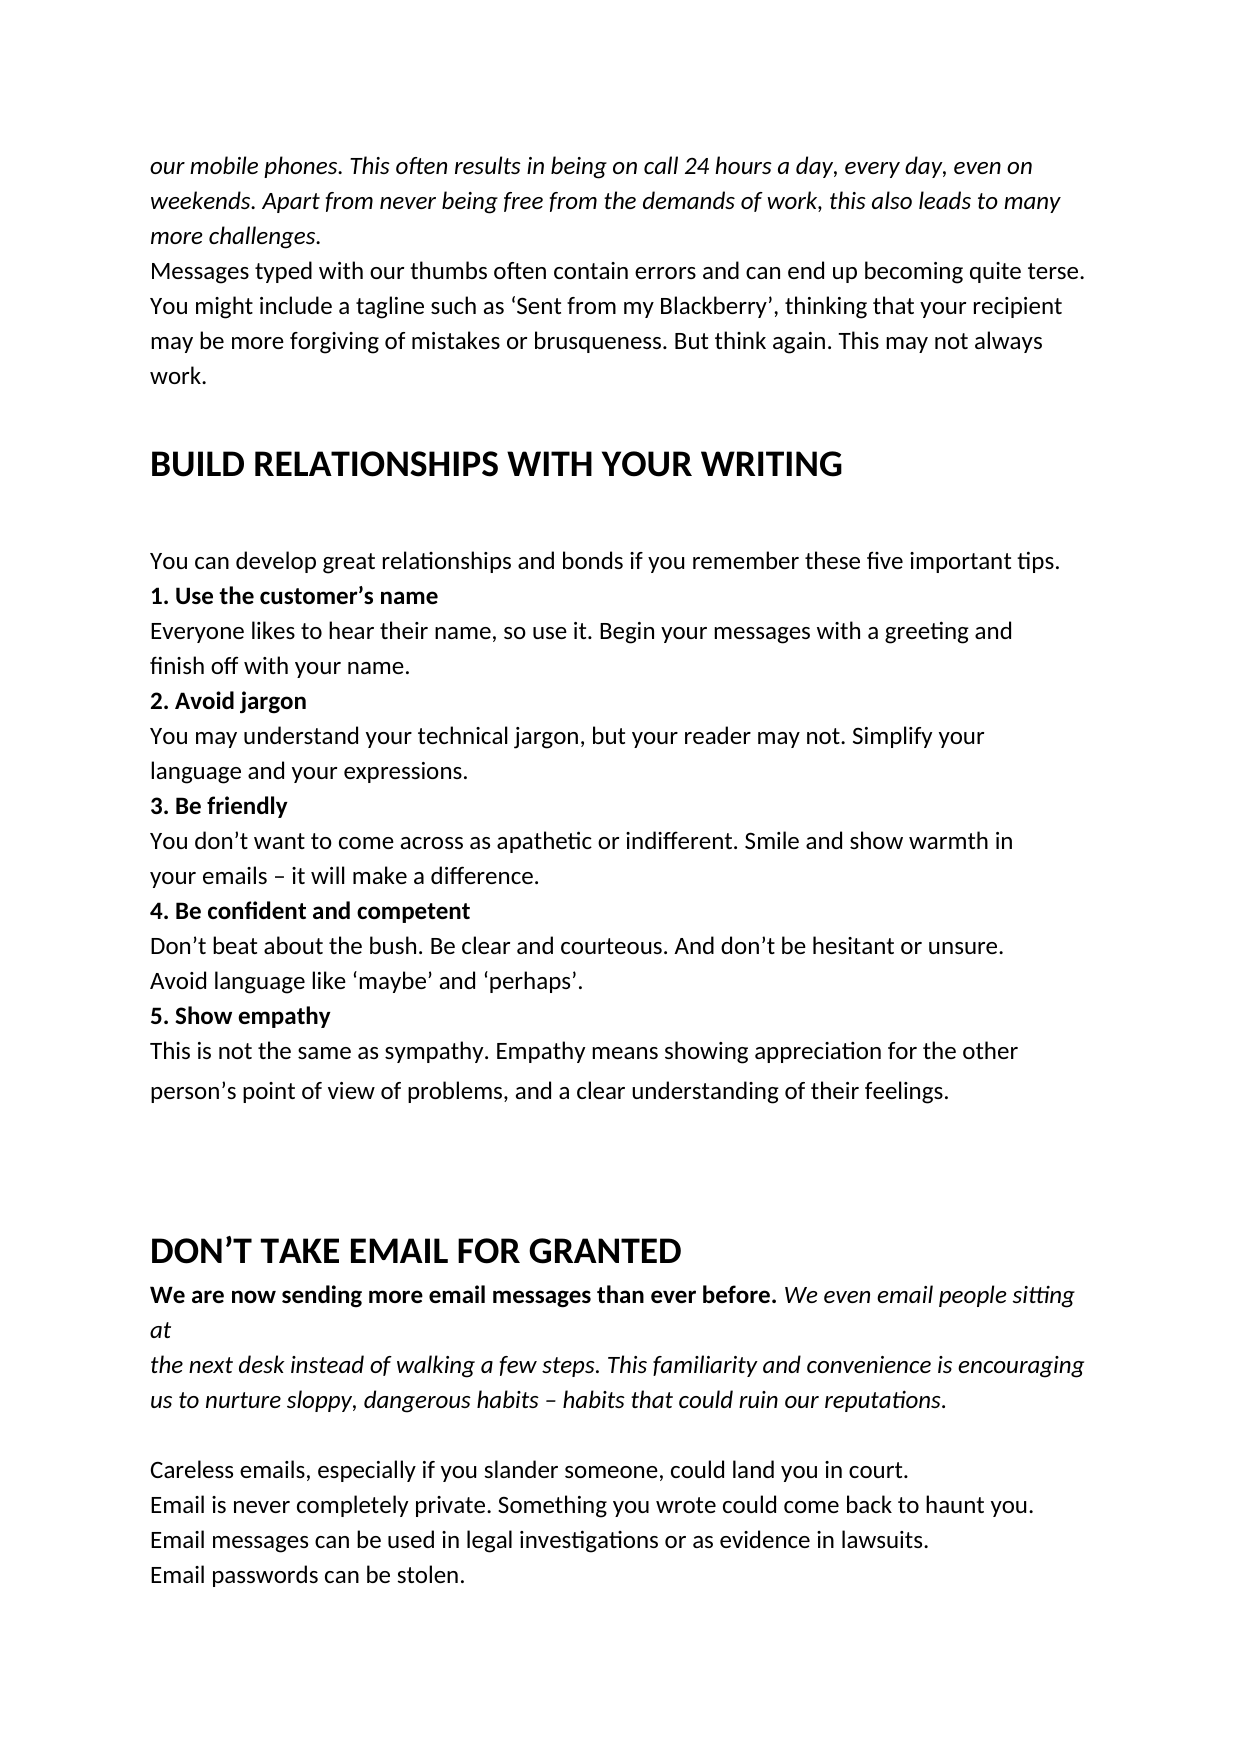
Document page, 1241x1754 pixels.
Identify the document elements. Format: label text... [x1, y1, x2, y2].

text may be more forgiving of mistakes or brusqueness. But think again. This may not always [150, 325, 1090, 356]
text You might include a tagline such as ‘Sent from my Blackberry’, thinking that your recipient [150, 290, 1090, 321]
text DON’T TAKE EMAIL FOR GRANTED [150, 1227, 1090, 1273]
text your emails – it will make a difference. [150, 860, 1090, 891]
text 4. Be confident and competent [150, 895, 1090, 926]
text Everyone likes to hear their name, so use it. Begin your messages with a greeting and [150, 615, 1090, 646]
text our mobile phones. This often results in being on call 24 hours a day, every day, even on [150, 150, 1090, 181]
text 5. Show empathy [150, 1000, 1090, 1031]
text Messages typed with our thumbs often contain errors and can end up becoming quite terse. [150, 255, 1090, 286]
text person’s point of view of problems, and a clear understanding of their feelings. [150, 1075, 1085, 1106]
text You may understand your technical jargon, but your reader may not. Simplify your [150, 720, 1090, 751]
text Careless emails, especially if you slander someone, could land you in court. [150, 1455, 1090, 1485]
text 2. Avoid jargon [150, 685, 1090, 716]
text 1. Use the customer’s name [150, 580, 1090, 611]
text us to nurture sloppy, dangerous habits – habits that could ruin our reputations. [150, 1385, 1090, 1415]
text Email passwords can be stolen. [150, 1560, 1090, 1590]
text Avoid language like ‘maybe’ and ‘perhaps’. [150, 965, 1090, 996]
text more challenges. [150, 220, 1090, 251]
text BUILD RELATIONSHIPS WITH YOUR WRITING [150, 440, 1090, 486]
text This is not the same as sympathy. Empathy means showing appreciation for the other [150, 1035, 1090, 1066]
text work. [150, 360, 1090, 391]
text Email messages can be used in legal investigations or as evidence in lawsuits. [150, 1525, 1090, 1555]
text 3. Be friendly [150, 790, 1090, 821]
text You don’t want to come across as apathetic or indifferent. Smile and show warmth in [150, 825, 1090, 856]
text Don’t beat about the bush. Be clear and courteous. And don’t be hesitant or unsure. [150, 930, 1090, 961]
text language and your expressions. [150, 755, 1090, 786]
text We are now sending more email messages than ever before. We even email people sitting at [150, 1280, 1090, 1345]
text You can develop great relationships and bonds if you remember these five important tips. [150, 545, 1090, 576]
text weekends. Apart from never being free from the demands of work, this also leads to many [150, 185, 1090, 216]
text Email is never completely private. Something you wrote could come back to haunt you. [150, 1490, 1090, 1520]
text the next desk instead of walking a few steps. This familiarity and convenience is encouraging [150, 1350, 1090, 1380]
text finish off with your name. [150, 650, 1090, 681]
